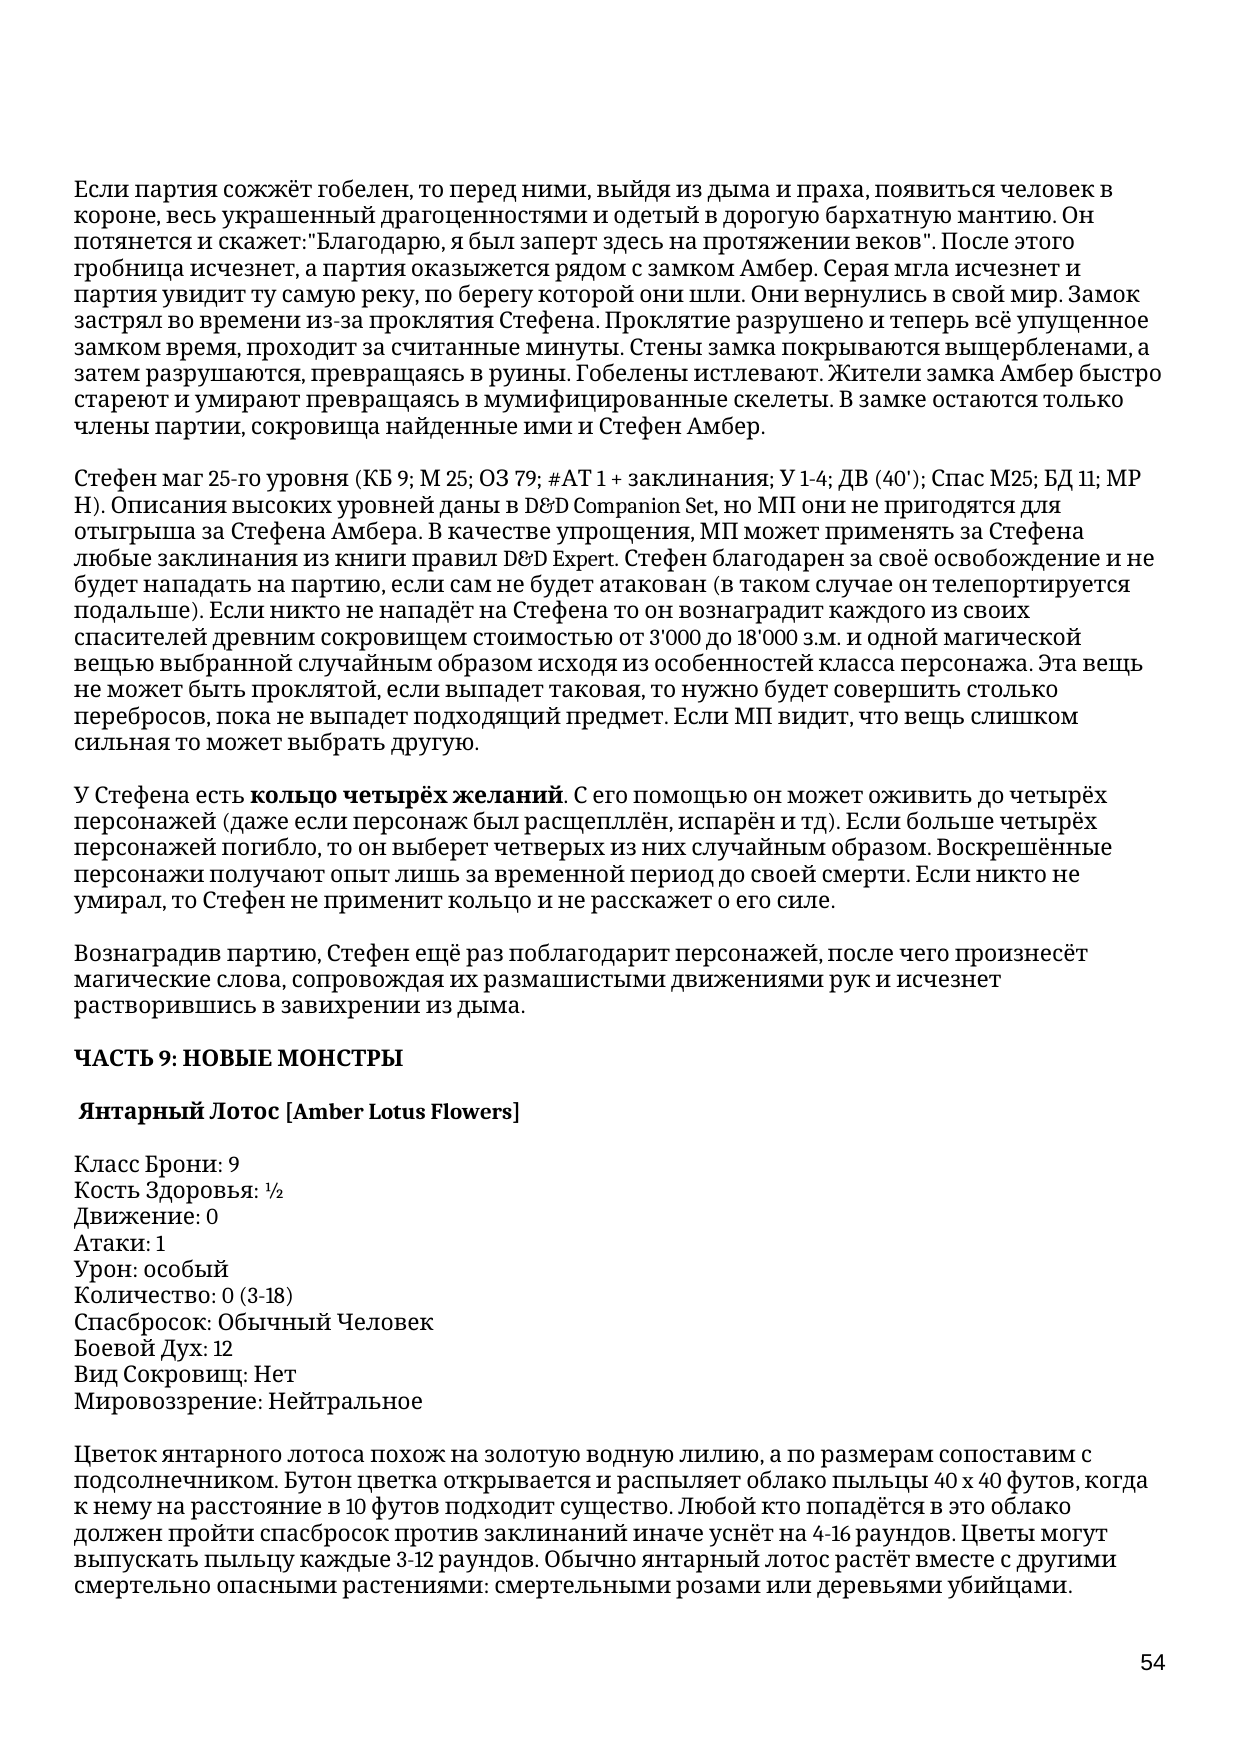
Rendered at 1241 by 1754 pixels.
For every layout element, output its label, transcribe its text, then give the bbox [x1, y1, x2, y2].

text Вознаградив партию, Стефен ещё раз поблагодарит персонажей, после чего произнесёт магические слова, сопровождая их размашистыми движениями рук и исчезнет растворившись в завихрении из дыма. [74, 941, 1166, 1020]
text Спасбросок: Обычный Человек [74, 1309, 1166, 1336]
text Количество: 0 (3-18) [74, 1283, 1166, 1309]
text Кость Здоровья: ½ [74, 1178, 1166, 1204]
text Урон: особый [74, 1257, 1166, 1283]
text Боевой Дух: 12 [74, 1336, 1166, 1362]
text У Стефена есть кольцо четырёх желаний. С его помощью он может оживить до четырёх персонажей (даже если персонаж был расщепллён, испарён и тд). Если больше четырёх персонажей погибло, то он выберет четверых из них случайным образом. Воскрешённые персонажи получают опыт лишь за временной период до своей смерти. Если никто не умирал, то Стефен не применит кольцо и не расскажет о его силе. [74, 782, 1166, 914]
text ЧАСТЬ 9: НОВЫЕ МОНСТРЫ [74, 1046, 1166, 1072]
text Янтарный Лотос [Amber Lotus Flowers] [74, 1099, 1166, 1125]
text Атаки: 1 [74, 1231, 1166, 1257]
text Мировоззрение: Нейтральное [74, 1389, 1166, 1415]
text Движение: 0 [74, 1204, 1166, 1231]
text Если партия сожжёт гобелен, то перед ними, выйдя из дыма и праха, появиться человек в короне, весь украшенный драгоценностями и одетый в дорогую бархатную мантию. Он потянется и скажет:"Благодарю, я был заперт здесь на протяжении веков". После этого гробница исчезнет, а партия оказыжется рядом с замком Амбер. Серая мгла исчезнет и партия увидит ту самую реку, по берегу которой они шли. Они вернулись в свой мир. Замок застрял во времени из-за проклятия Стефена. Проклятие разрушено и теперь всё упущенное замком время, проходит за считанные минуты. Стены замка покрываются выщербленами, а затем разрушаются, превращаясь в руины. Гобелены истлевают. Жители замка Амбер быстро стареют и умирают превращаясь в мумифицированные скелеты. В замке остаются только члены партии, сокровища найденные ими и Стефен Амбер. [74, 176, 1166, 440]
text Класс Брони: 9 [74, 1151, 1166, 1178]
text Вид Сокровищ: Нет [74, 1362, 1166, 1389]
text Цветок янтарного лотоса похож на золотую водную лилию, а по размерам сопоставим с подсолнечником. Бутон цветка открывается и распыляет облако пыльцы 40 x 40 футов, когда к нему на расстояние в 10 футов подходит существо. Любой кто попадётся в это облако должен пройти спасбросок против заклинаний иначе уснёт на 4-16 раундов. Цветы могут выпускать пыльцу каждые 3-12 раундов. Обычно янтарный лотос растёт вместе с другими смертельно опасными растениями: смертельными розами или деревьями убийцами. [74, 1441, 1166, 1599]
text Стефен маг 25-го уровня (КБ 9; М 25; ОЗ 79; #АТ 1 + заклинания; У 1-4; ДВ (40'); Спас М25; БД 11; МР Н). Описания высоких уровней даны в D&D Companion Set, но МП они не пригодятся для отыгрыша за Стефена Амбера. В качестве упрощения, МП может применять за Стефена любые заклинания из книги правил D&D Expert. Стефен благодарен за своё освобождение и не будет нападать на партию, если сам не будет атакован (в таком случае он телепортируется подальше). Если никто не нападёт на Стефена то он вознаградит каждого из своих спасителей древним сокровищем стоимостью от 3'000 до 18'000 з.м. и одной магической вещью выбранной случайным образом исходя из особенностей класса персонажа. Эта вещь не может быть проклятой, если выпадет таковая, то нужно будет совершить столько перебросов, пока не выпадет подходящий предмет. Если МП видит, что вещь слишком сильная то может выбрать другую. [74, 466, 1166, 756]
